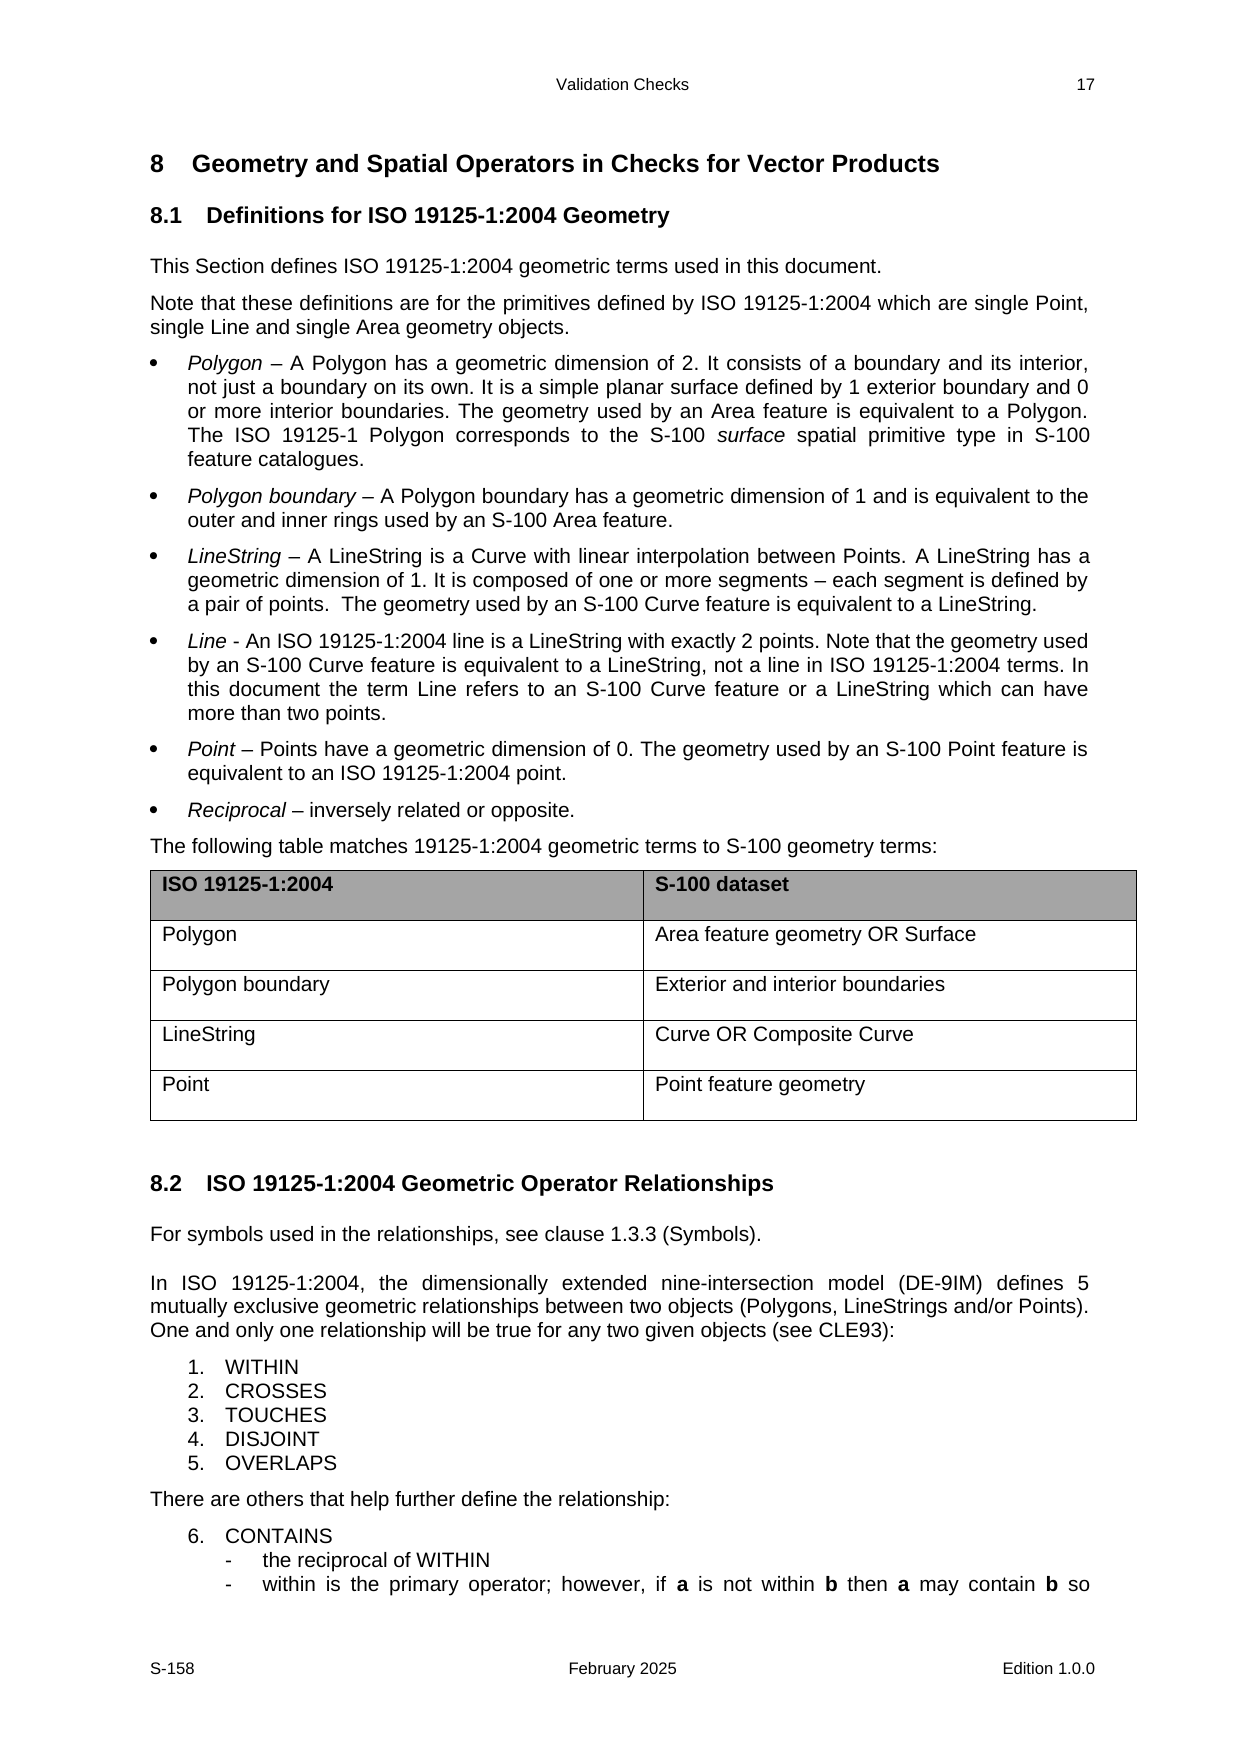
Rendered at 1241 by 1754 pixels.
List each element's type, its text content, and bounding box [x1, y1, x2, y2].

table_cell LineString [151, 1021, 643, 1070]
list TOUCHES [187, 1403, 1090, 1427]
subtitle Definitions for ISO 19125-1:2004 Geometry [150, 203, 1090, 229]
list OVERLAPS [187, 1451, 1090, 1474]
subtitle Geometry and Spatial Operators in Checks for Vector Products [150, 150, 1090, 178]
list the reciprocal of WITHIN [225, 1547, 1090, 1571]
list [225, 1571, 1090, 1595]
text This Section defines ISO 19125-1:2004 geometric terms used in this document. [150, 254, 1090, 278]
list LineString – A LineString is a Curve with linear interpolation between Points. A LineString has a geometric dimension of 1. It is composed of one or more segments – each segment is defined by a pair of points. The geometry used by an S-100 Curve feature is equivalent to a LineString. [150, 544, 1090, 616]
text Note that these definitions are for the primitives defined by ISO 19125-1:2004 which are single Point, single Line and single Area geometry objects. [150, 291, 1090, 338]
subtitle ISO 19125-1:2004 Geometric Operator Relationships [150, 1170, 1090, 1196]
table_header S-100 dataset [644, 871, 1136, 920]
list CROSSES [187, 1379, 1090, 1403]
table_cell Polygon boundary [151, 971, 643, 1020]
table_cell Point feature geometry [644, 1071, 1136, 1120]
list Polygon boundary – A Polygon boundary has a geometric dimension of 1 and is equivalent to the outer and inner rings used by an S-100 Area feature. [150, 483, 1090, 531]
list DISJOINT [187, 1427, 1090, 1451]
table_cell Curve OR Composite Curve [644, 1021, 1136, 1070]
table_cell Polygon [151, 921, 643, 970]
table_cell Area feature geometry OR Surface [644, 921, 1136, 970]
list Point – Points have a geometric dimension of 0. The geometry used by an S-100 Point feature is equivalent to an ISO 19125-1:2004 point. [150, 737, 1090, 785]
table_header ISO 19125-1:2004 [151, 871, 643, 920]
list Line - An ISO 19125-1:2004 line is a LineString with exactly 2 points. Note that the geometry used by an S-100 Curve feature is equivalent to a LineString, not a line in ISO 19125-1:2004 terms. In this document the term Line refers to an S-100 Curve feature or a LineString which can have more than two points. [150, 628, 1090, 724]
table_cell Point [151, 1071, 643, 1120]
list CONTAINS [187, 1523, 1090, 1547]
text The following table matches 19125-1:2004 geometric terms to S-100 geometry terms: [150, 834, 1090, 858]
list WITHIN [187, 1355, 1090, 1379]
list Reciprocal – inversely related or opposite. [150, 797, 1090, 821]
text For symbols used in the relationships, see clause 1.3.3 (Symbols). [150, 1221, 1090, 1245]
text In ISO 19125-1:2004, the dimensionally extended nine-intersection model (DE-9IM) defines 5 mutually exclusive geometric relationships between two objects (Polygons, LineStrings and/or Points). One and only one relationship will be true for any two given objects (see CLE93): [150, 1270, 1090, 1342]
text There are others that help further define the relationship: [150, 1487, 1090, 1511]
table_cell Exterior and interior boundaries [644, 971, 1136, 1020]
list Polygon – A Polygon has a geometric dimension of 2. It consists of a boundary and its interior, not just a boundary on its own. It is a simple planar surface defined by 1 exterior boundary and 0 or more interior boundaries. The geometry used by an Area feature is equivalent to a Polygon. The ISO 19125-1 Polygon corresponds to the S-100 surface spatial primitive type in S-100 feature catalogues. [150, 351, 1090, 471]
